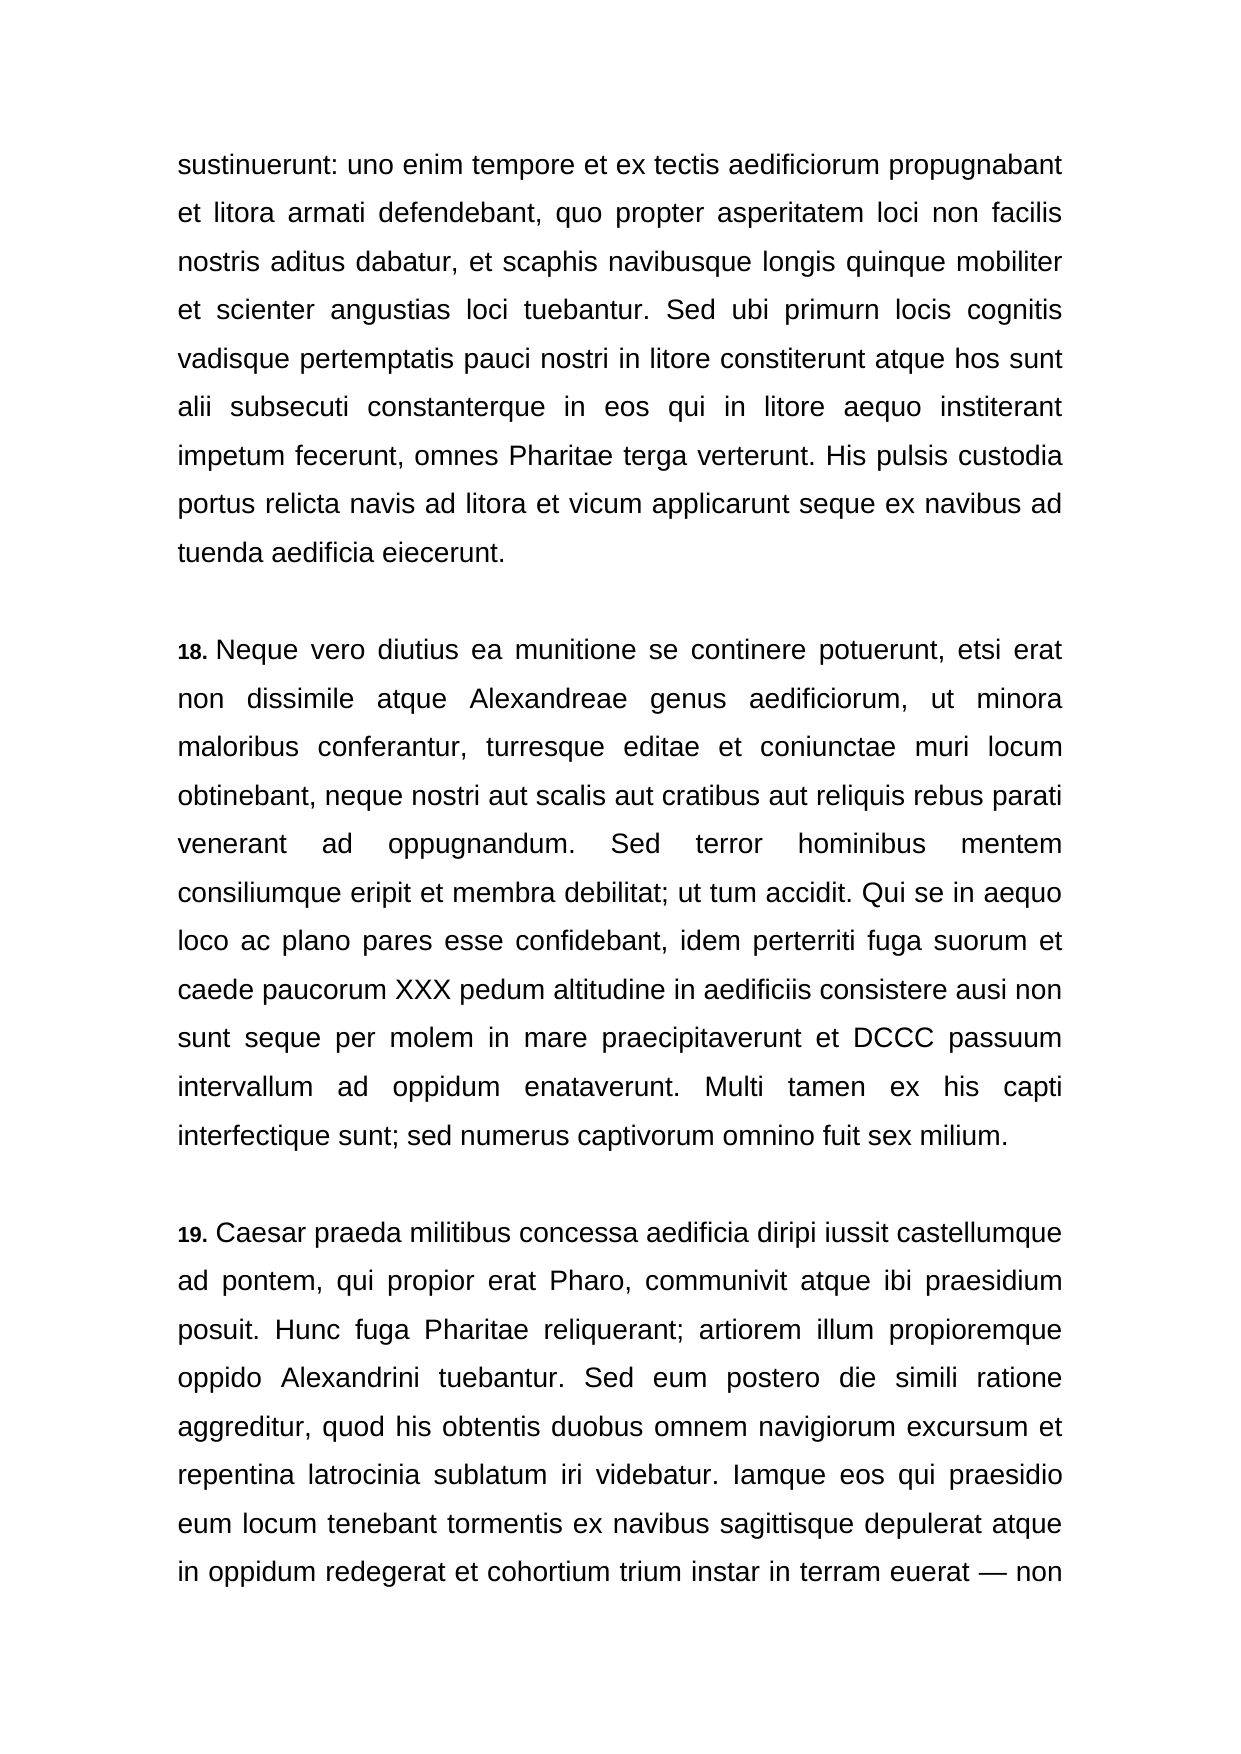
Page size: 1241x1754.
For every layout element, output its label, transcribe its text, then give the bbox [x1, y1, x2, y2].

text 18. Neque vero diutius ea munitione se continere potuerunt, etsi erat non dissimile atque Alexandreae genus aedificiorum, ut minora maloribus conferantur, turresque editae et coniunctae muri locum obtinebant, neque nostri aut scalis aut cratibus aut reliquis rebus parati venerant ad oppugnandum. Sed terror hominibus mentem consiliumque eripit et membra debilitat; ut tum accidit. Qui se in aequo loco ac plano pares esse confidebant, idem perterriti fuga suorum et caede paucorum XXX pedum altitudine in aedificiis consistere ausi non sunt seque per molem in mare praecipitaverunt et DCCC passuum intervallum ad oppidum enataverunt. Multi tamen ex his capti interfectique sunt; sed numerus captivorum omnino fuit sex milium. [177, 633, 1063, 1151]
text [177, 148, 1063, 568]
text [177, 1216, 1063, 1588]
